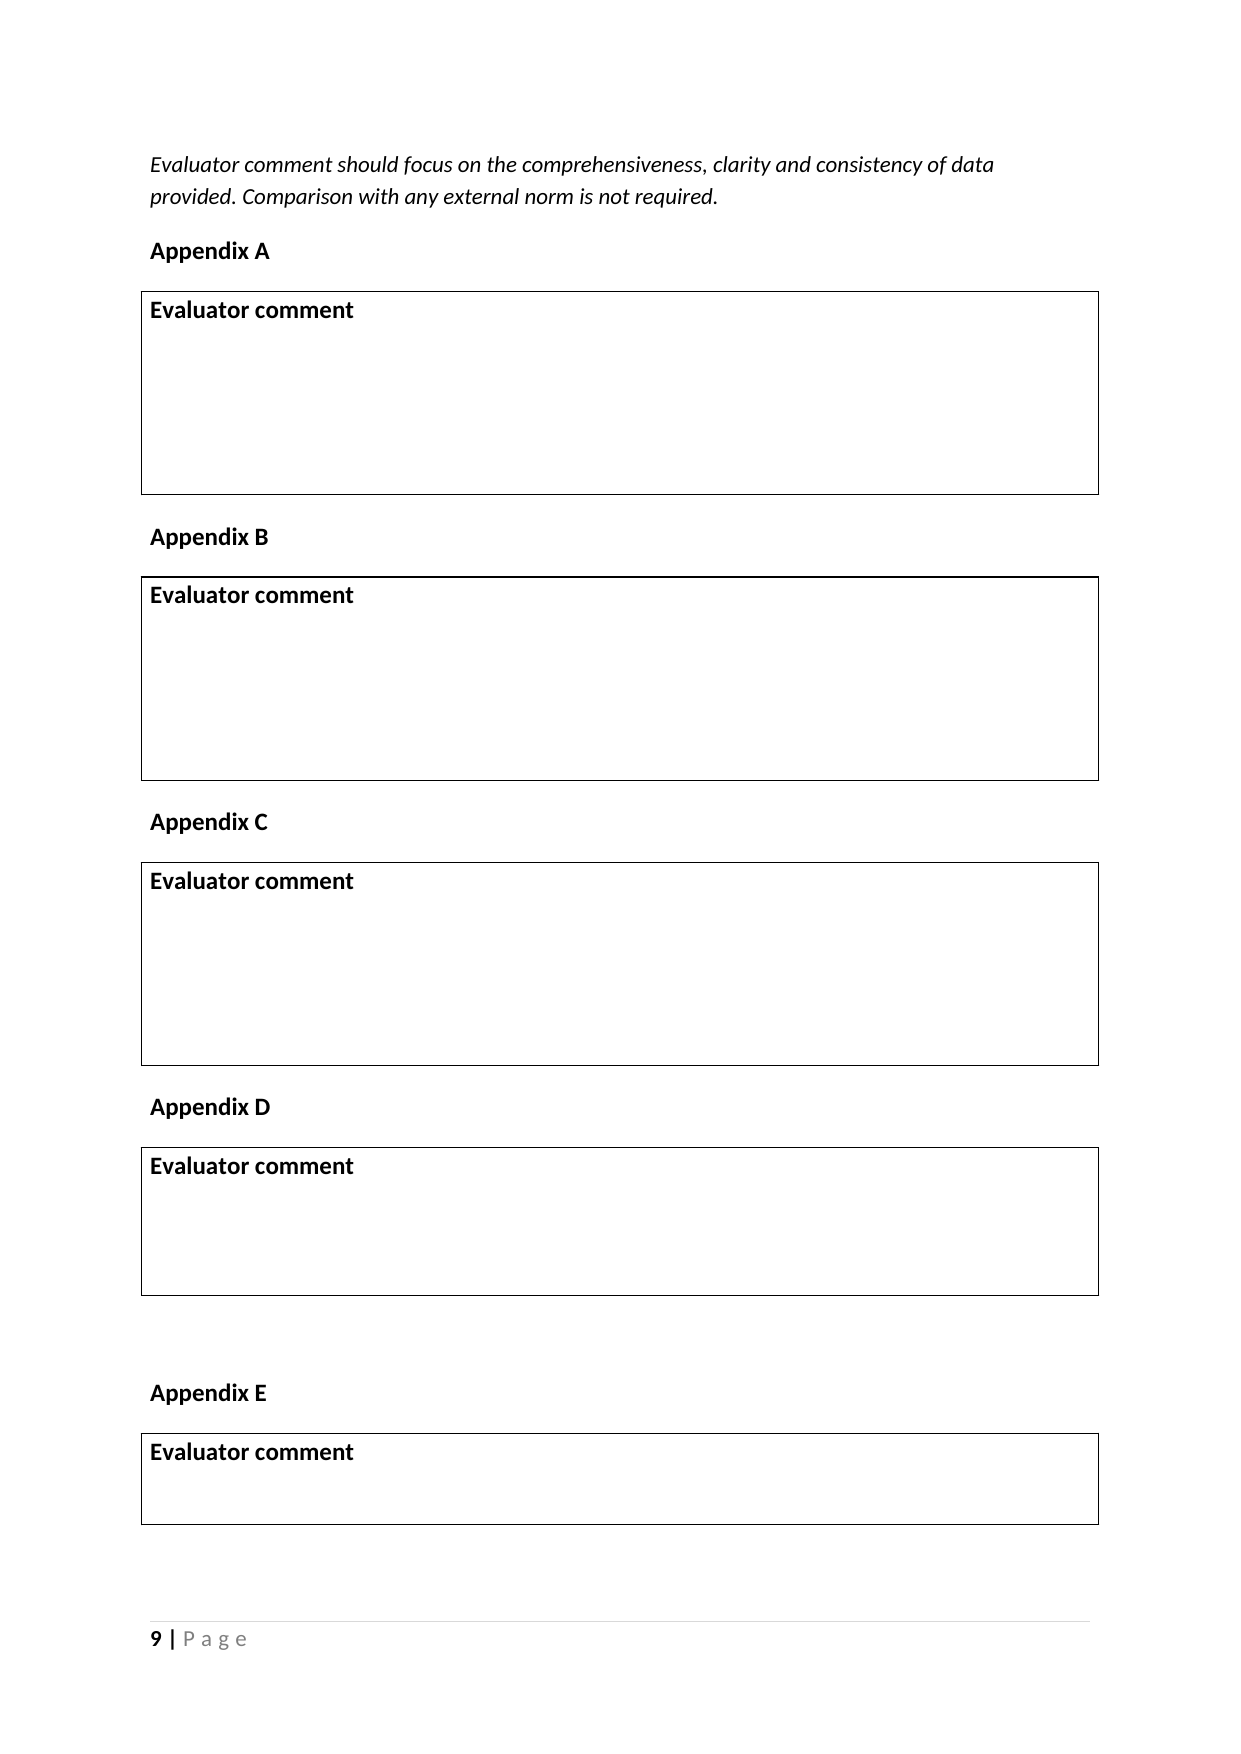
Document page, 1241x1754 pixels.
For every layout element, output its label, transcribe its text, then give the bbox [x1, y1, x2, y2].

text Appendix C [150, 806, 1090, 837]
text Appendix E [150, 1377, 1090, 1407]
text Evaluator comment [142, 1434, 1098, 1466]
text Appendix D [150, 1091, 1090, 1122]
text Evaluator comment should focus on the comprehensiveness, clarity and consistency of data provided. Comparison with any external norm is not required. [150, 150, 1090, 210]
text Appendix A [150, 235, 1090, 266]
text Evaluator comment [142, 863, 1098, 896]
text Evaluator comment [142, 578, 1098, 610]
text Evaluator comment [142, 292, 1098, 325]
text Evaluator comment [142, 1148, 1098, 1181]
text Appendix B [150, 521, 1090, 551]
